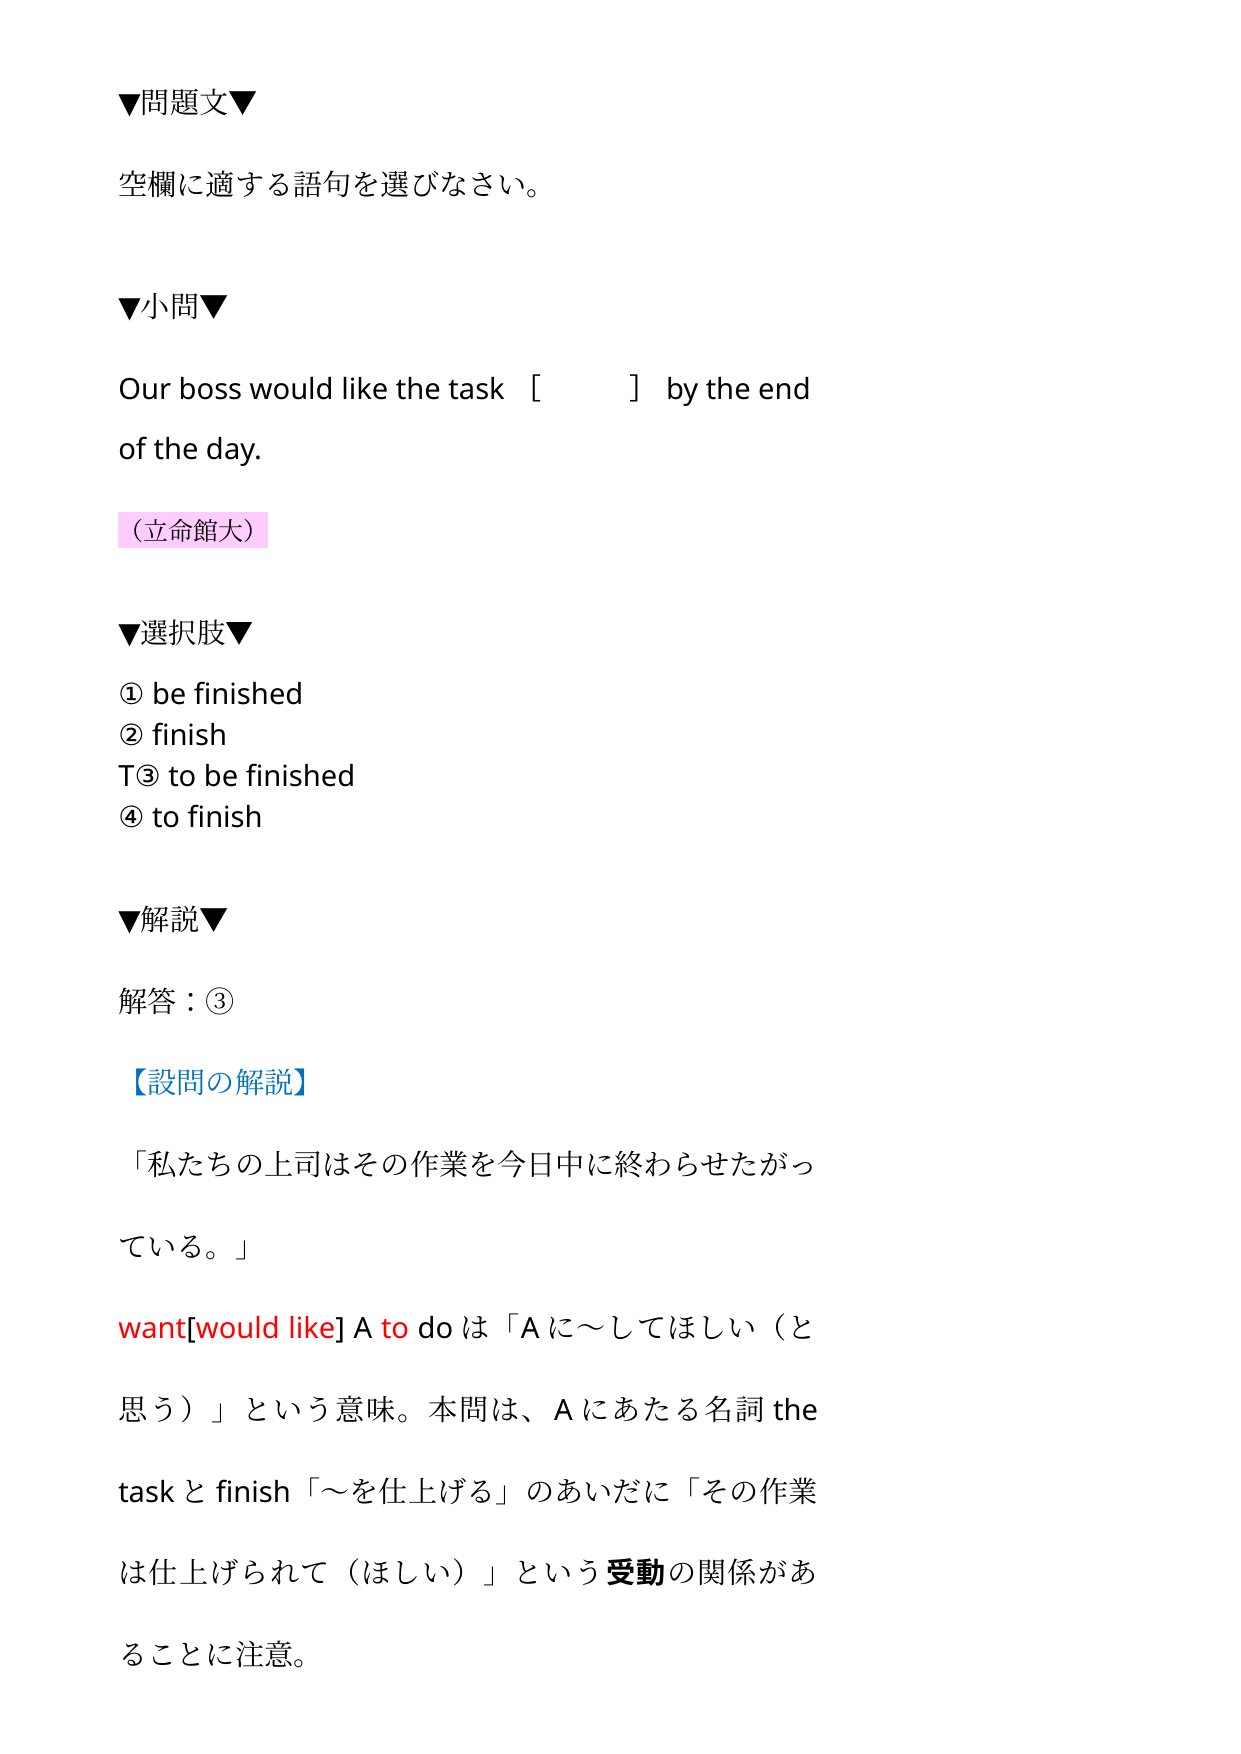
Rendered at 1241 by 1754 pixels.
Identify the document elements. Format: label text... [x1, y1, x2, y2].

text ① be finished [118, 673, 818, 714]
text T③ to be finished [118, 754, 818, 795]
text ▼解説▼ [118, 877, 818, 959]
text ▼選択肢▼ [118, 591, 818, 673]
text 解答：③ 【設問の解説】 「私たちの上司はその作業を今日中に終わらせたがっている。」 want[would like] A to doは「Aに〜してほしい（と思う）」という意味。本問は、Aにあたる名詞the taskとfinish「〜を仕上げる」のあいだに「その作業は仕上げられて（ほしい）」という受動の関係があることに注意。 [118, 959, 818, 1142]
text ▼問題文▼ [118, 60, 818, 142]
text ▼小問▼ [118, 264, 818, 346]
text 解答：③ 【設問の解説】 「私たちの上司はその作業を今日中に終わらせたがっている。」 want[would like] A to doは「Aに〜してほしい（と思う）」という意味。本問は、Aにあたる名詞the taskとfinish「〜を仕上げる」のあいだに「その作業は仕上げられて（ほしい）」という受動の関係があることに注意。 [118, 1184, 818, 1694]
text ② finish [118, 714, 818, 754]
text Our boss would like the task ［ ］ by the end of the day. （立命館大） [118, 346, 818, 550]
text ④ to finish [118, 795, 818, 836]
text 空欄に適する語句を選びなさい。 [118, 142, 818, 224]
